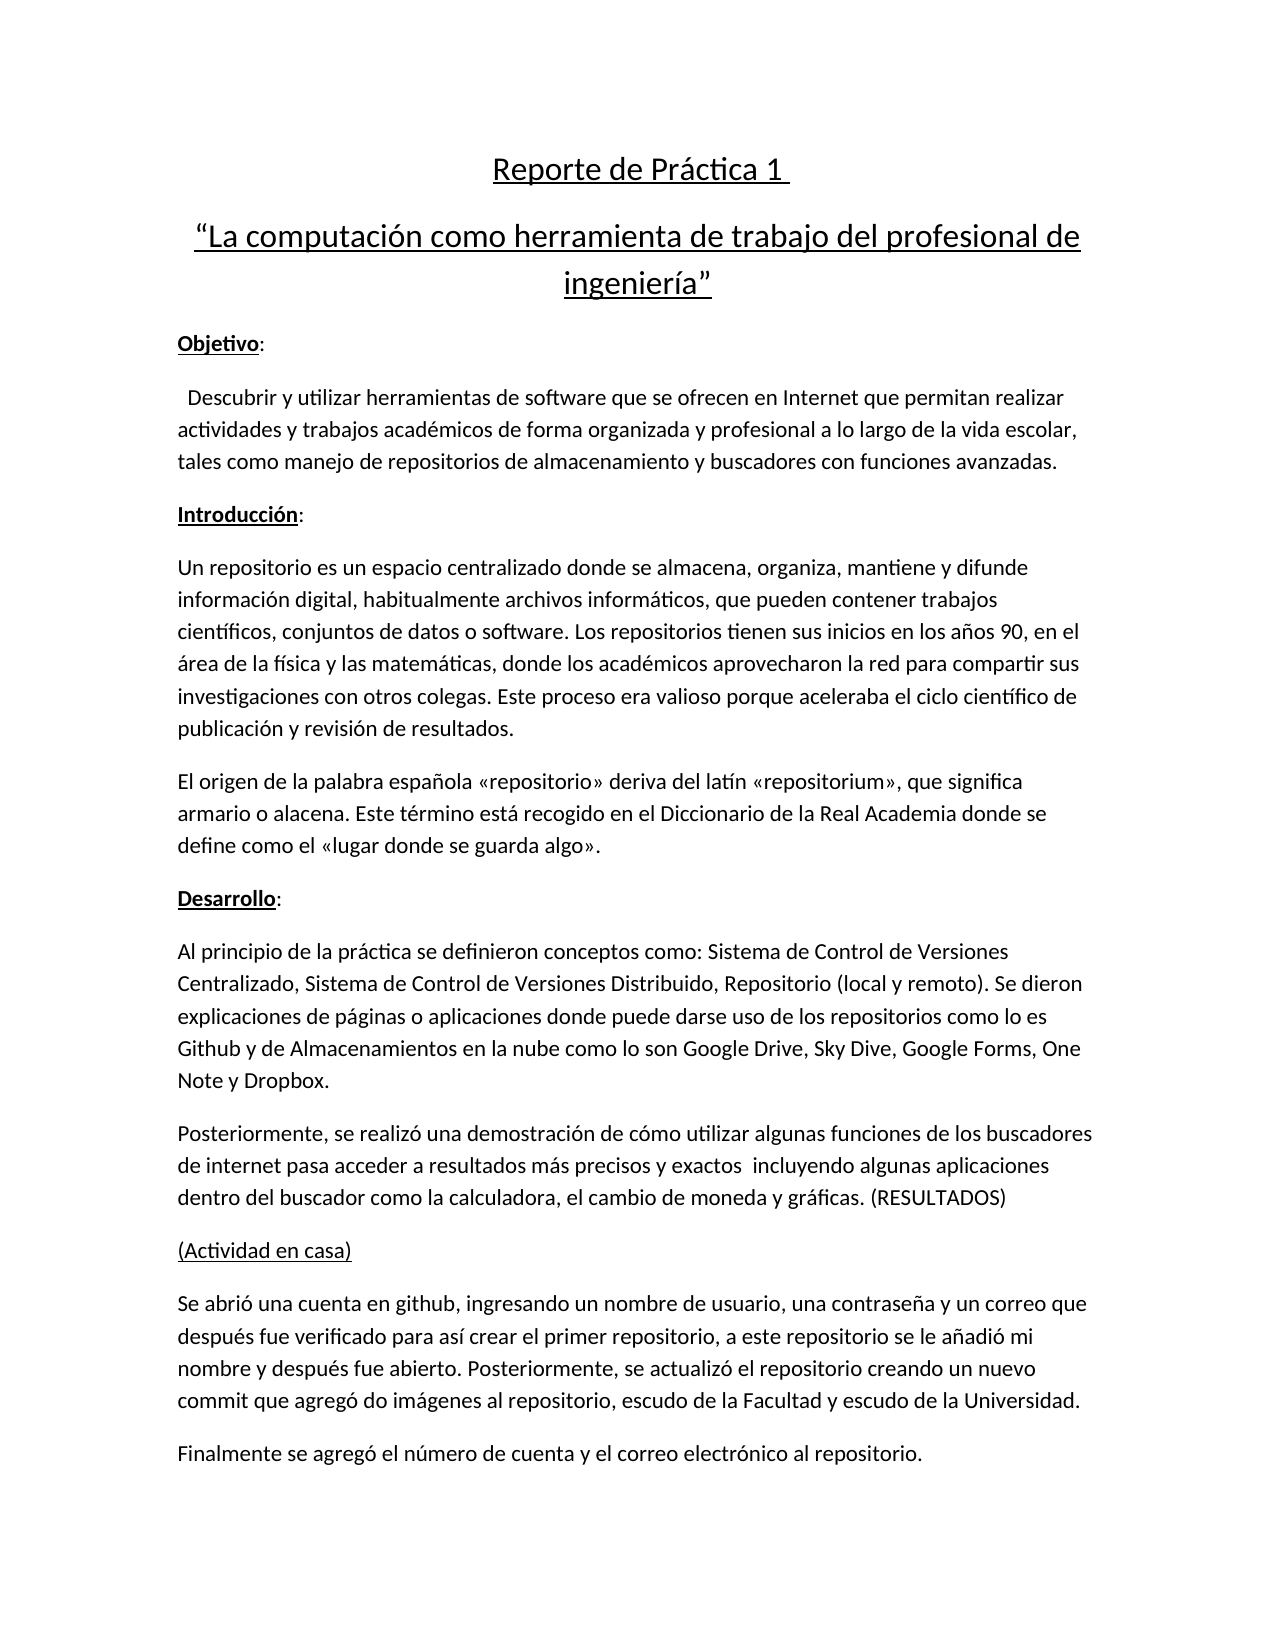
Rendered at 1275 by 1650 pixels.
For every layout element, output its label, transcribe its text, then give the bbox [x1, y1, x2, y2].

text (Actividad en casa) [177, 1237, 1098, 1264]
text “La computación como herramienta de trabajo del profesional de ingeniería” [177, 215, 1098, 303]
text Desarrollo: [177, 884, 1098, 912]
text Descubrir y utilizar herramientas de software que se ofrecen en Internet que permitan realizar actividades y trabajos académicos de forma organizada y profesional a lo largo de la vida escolar, tales como manejo de repositorios de almacenamiento y buscadores con funciones avanzadas. [177, 383, 1098, 475]
text Introducción: [177, 500, 1098, 528]
text Finalmente se agregó el número de cuenta y el correo electrónico al repositorio. [177, 1439, 1098, 1467]
text Reporte de Práctica 1 [177, 148, 1098, 188]
text Se abrió una cuenta en github, ingresando un nombre de usuario, una contraseña y un correo que después fue verificado para así crear el primer repositorio, a este repositorio se le añadió mi nombre y después fue abierto. Posteriormente, se actualizó el repositorio creando un nuevo commit que agregó do imágenes al repositorio, escudo de la Facultad y escudo de la Universidad. [177, 1289, 1098, 1414]
text Un repositorio es un espacio centralizado donde se almacena, organiza, mantiene y difunde información digital, habitualmente archivos informáticos, que pueden contener trabajos científicos, conjuntos de datos o software. Los repositorios tienen sus inicios en los años 90, en el área de la física y las matemáticas, donde los académicos aprovecharon la red para compartir sus investigaciones con otros colegas. Este proceso era valioso porque aceleraba el ciclo científico de publicación y revisión de resultados. [177, 553, 1098, 742]
text Objetivo: [177, 329, 1098, 358]
text Al principio de la práctica se definieron conceptos como: Sistema de Control de Versiones Centralizado, Sistema de Control de Versiones Distribuido, Repositorio (local y remoto). Se dieron explicaciones de páginas o aplicaciones donde puede darse uso de los repositorios como lo es Github y de Almacenamientos en la nube como lo son Google Drive, Sky Dive, Google Forms, One Note y Dropbox. [177, 937, 1098, 1094]
text Posteriormente, se realizó una demostración de cómo utilizar algunas funciones de los buscadores de internet pasa acceder a resultados más precisos y exactos incluyendo algunas aplicaciones dentro del buscador como la calculadora, el cambio de moneda y gráficas. (RESULTADOS) [177, 1119, 1098, 1212]
text El origen de la palabra española «repositorio» deriva del latín «repositorium», que significa armario o alacena. Este término está recogido en el Diccionario de la Real Academia donde se define como el «lugar donde se guarda algo». [177, 767, 1098, 859]
